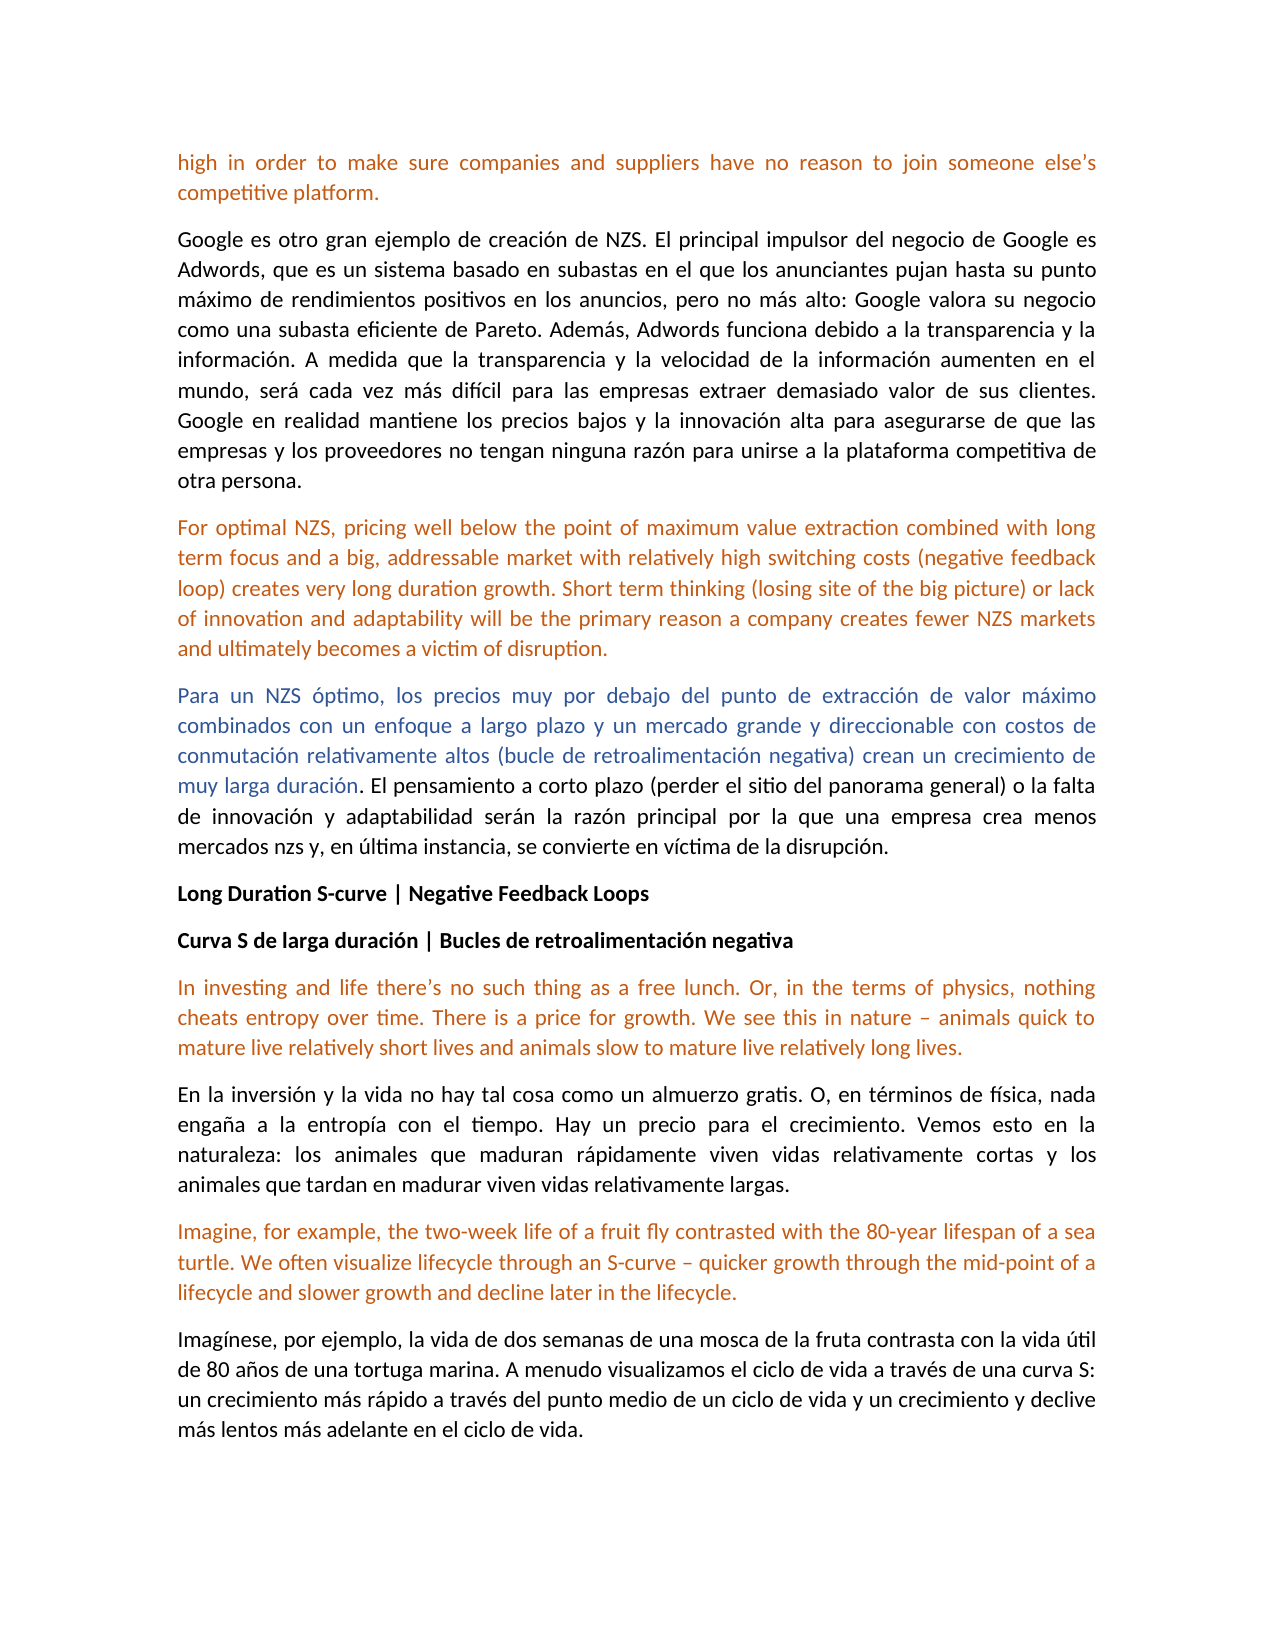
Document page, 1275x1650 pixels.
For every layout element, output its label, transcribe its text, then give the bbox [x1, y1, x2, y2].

text Google es otro gran ejemplo de creación de NZS. El principal impulsor del negocio de Google es Adwords, que es un sistema basado en subastas en el que los anunciantes pujan hasta su punto máximo de rendimientos positivos en los anuncios, pero no más alto: Google valora su negocio como una subasta eficiente de Pareto. Además, Adwords funciona debido a la transparencia y la información. A medida que la transparencia y la velocidad de la información aumenten en el mundo, será cada vez más difícil para las empresas extraer demasiado valor de sus clientes. Google en realidad mantiene los precios bajos y la innovación alta para asegurarse de que las empresas y los proveedores no tengan ninguna razón para unirse a la plataforma competitiva de otra persona. [177, 225, 1098, 494]
text Imagine, for example, the two-week life of a fruit fly contrasted with the 80-year lifespan of a sea turtle. We often visualize lifecycle through an S-curve – quicker growth through the mid-point of a lifecycle and slower growth and decline later in the lifecycle. [177, 1217, 1098, 1306]
text Long Duration S-curve | Negative Feedback Loops [177, 879, 1098, 907]
text Para un NZS óptimo, los precios muy por debajo del punto de extracción de valor máximo combinados con un enfoque a largo plazo y un mercado grande y direccionable con costos de conmutación relativamente altos (bucle de retroalimentación negativa) crean un crecimiento de muy larga duración. El pensamiento a corto plazo (perder el sitio del panorama general) o la falta de innovación y adaptabilidad serán la razón principal por la que una empresa crea menos mercados nzs y, en última instancia, se convierte en víctima de la disrupción. [177, 681, 1098, 860]
text En la inversión y la vida no hay tal cosa como un almuerzo gratis. O, en términos de física, nada engaña a la entropía con el tiempo. Hay un precio para el crecimiento. Vemos esto en la naturaleza: los animales que maduran rápidamente viven vidas relativamente cortas y los animales que tardan en madurar viven vidas relativamente largas. [177, 1080, 1098, 1198]
text Curva S de larga duración | Bucles de retroalimentación negativa [177, 926, 1098, 954]
text For optimal NZS, pricing well below the point of maximum value extraction combined with long term focus and a big, addressable market with relatively high switching costs (negative feedback loop) creates very long duration growth. Short term thinking (losing site of the big picture) or lack of innovation and adaptability will be the primary reason a company creates fewer NZS markets and ultimately becomes a victim of disruption. [177, 513, 1098, 662]
text In investing and life there’s no such thing as a free lunch. Or, in the terms of physics, nothing cheats entropy over time. There is a price for growth. We see this in nature – animals quick to mature live relatively short lives and animals slow to mature live relatively long lives. [177, 973, 1098, 1061]
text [177, 148, 1098, 206]
text Imagínese, por ejemplo, la vida de dos semanas de una mosca de la fruta contrasta con la vida útil de 80 años de una tortuga marina. A menudo visualizamos el ciclo de vida a través de una curva S: un crecimiento más rápido a través del punto medio de un ciclo de vida y un crecimiento y declive más lentos más adelante en el ciclo de vida. [177, 1325, 1098, 1443]
